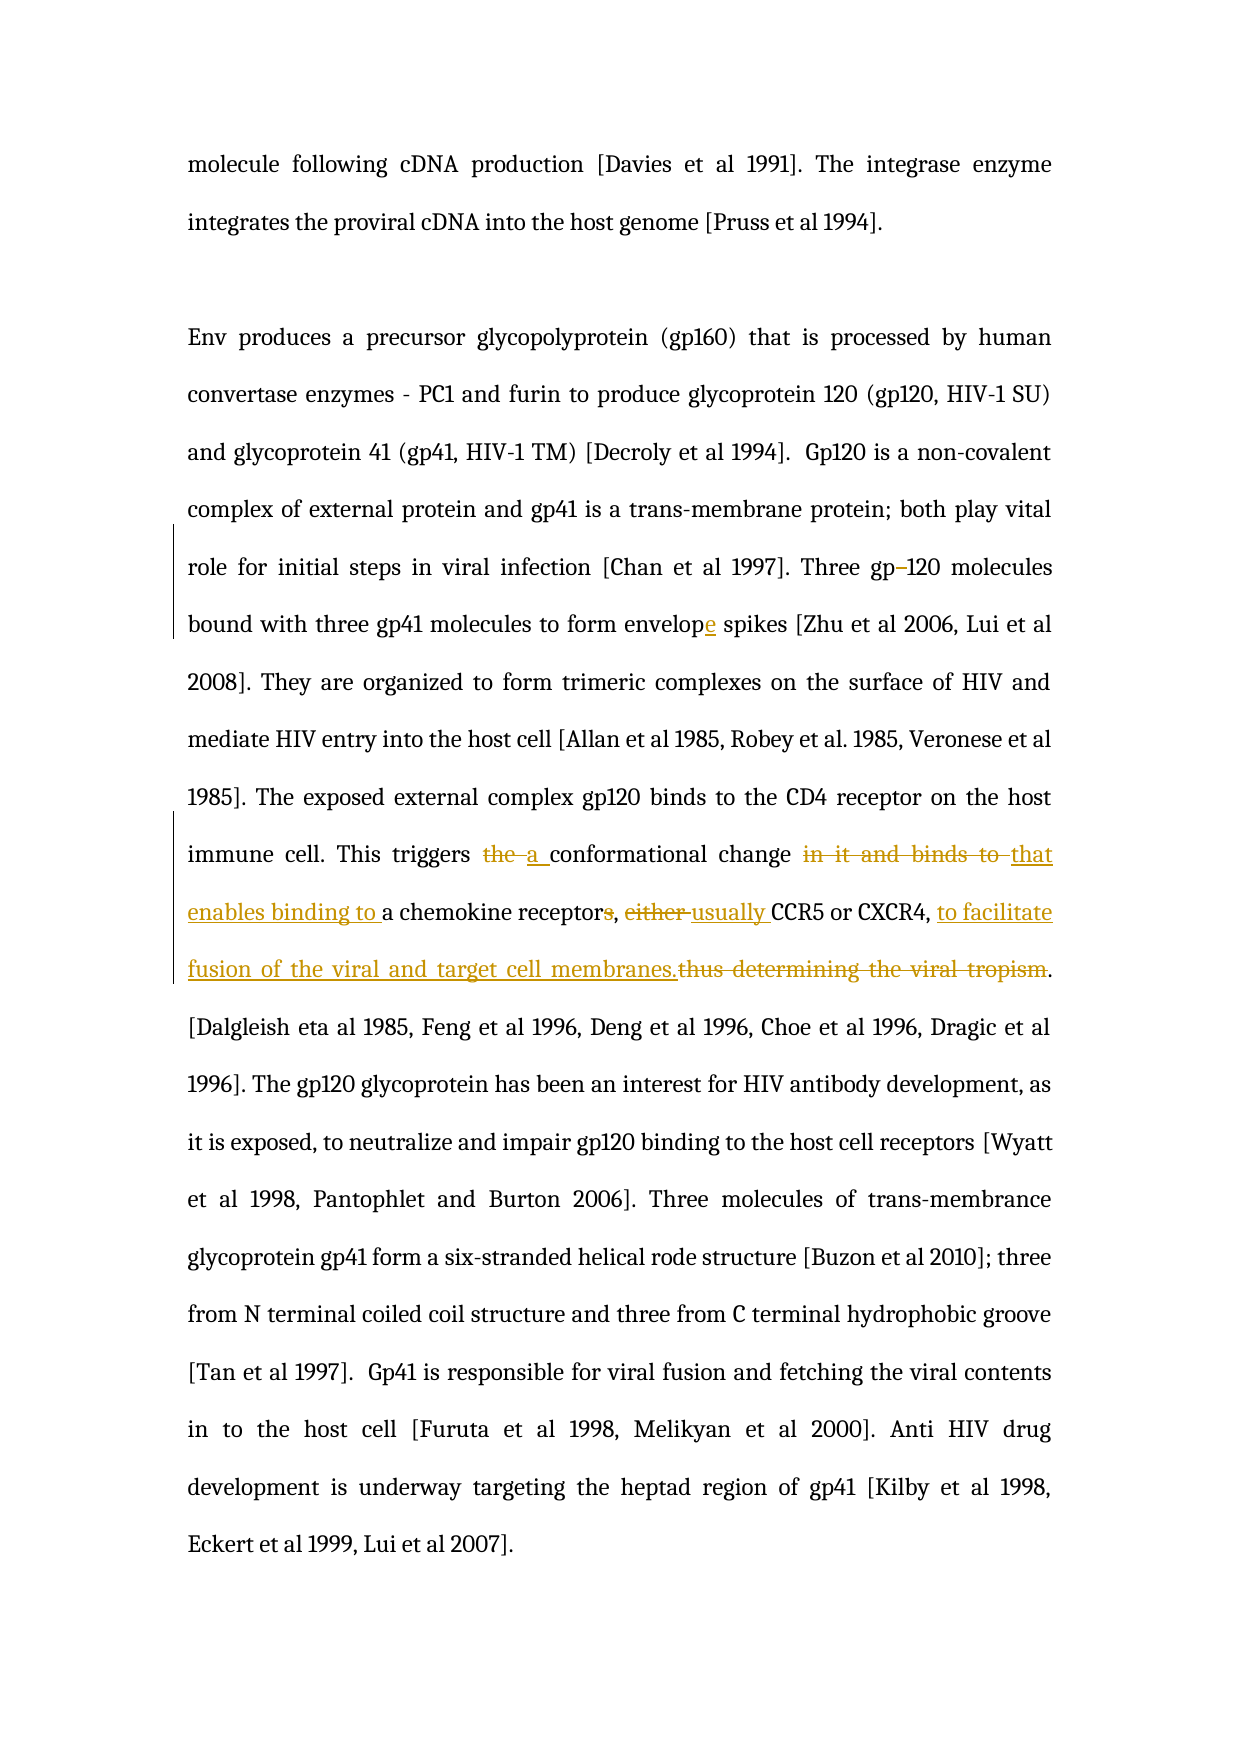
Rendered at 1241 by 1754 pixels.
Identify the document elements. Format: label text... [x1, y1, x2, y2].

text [187, 150, 1053, 236]
text Env produces a precursor glycopolyprotein (gp160) that is processed by human convertase enzymes - PC1 and furin to produce glycoprotein 120 (gp120, HIV-1 SU) and glycoprotein 41 (gp41, HIV-1 TM) [Decroly et al 1994]. Gp120 is a non-covalent complex of external protein and gp41 is a trans-membrane protein; both play vital role for initial steps in viral infection [Chan et al 1997]. Three gp120 molecules bound with three gp41 molecules to form envelop spikes [Zhu et al 2006, Lui et al 2008]. They are organized to form trimeric complexes on the surface of HIV and mediate HIV entry into the host cell [Allan et al 1985, Robey et al. 1985, Veronese et al 1985]. The exposed external complex gp120 binds to the CD4 receptor on the host immune cell. This triggers conformational change a chemokine receptor, CCR5 or CXCR4, . [Dalgleish eta al 1985, Feng et al 1996, Deng et al 1996, Choe et al 1996, Dragic et al 1996]. The gp120 glycoprotein has been an interest for HIV antibody development, as it is exposed, to neutralize and impair gp120 binding to the host cell receptors [Wyatt et al 1998, Pantophlet and Burton 2006]. Three molecules of trans-membrance glycoprotein gp41 form a six-stranded helical rode structure [Buzon et al 2010]; three from N terminal coiled coil structure and three from C terminal hydrophobic groove [Tan et al 1997]. Gp41 is responsible for viral fusion and fetching the viral contents in to the host cell [Furuta et al 1998, Melikyan et al 2000]. Anti HIV drug development is underway targeting the heptad region of gp41 [Kilby et al 1998, Eckert et al 1999, Lui et al 2007]. [187, 322, 1053, 1559]
